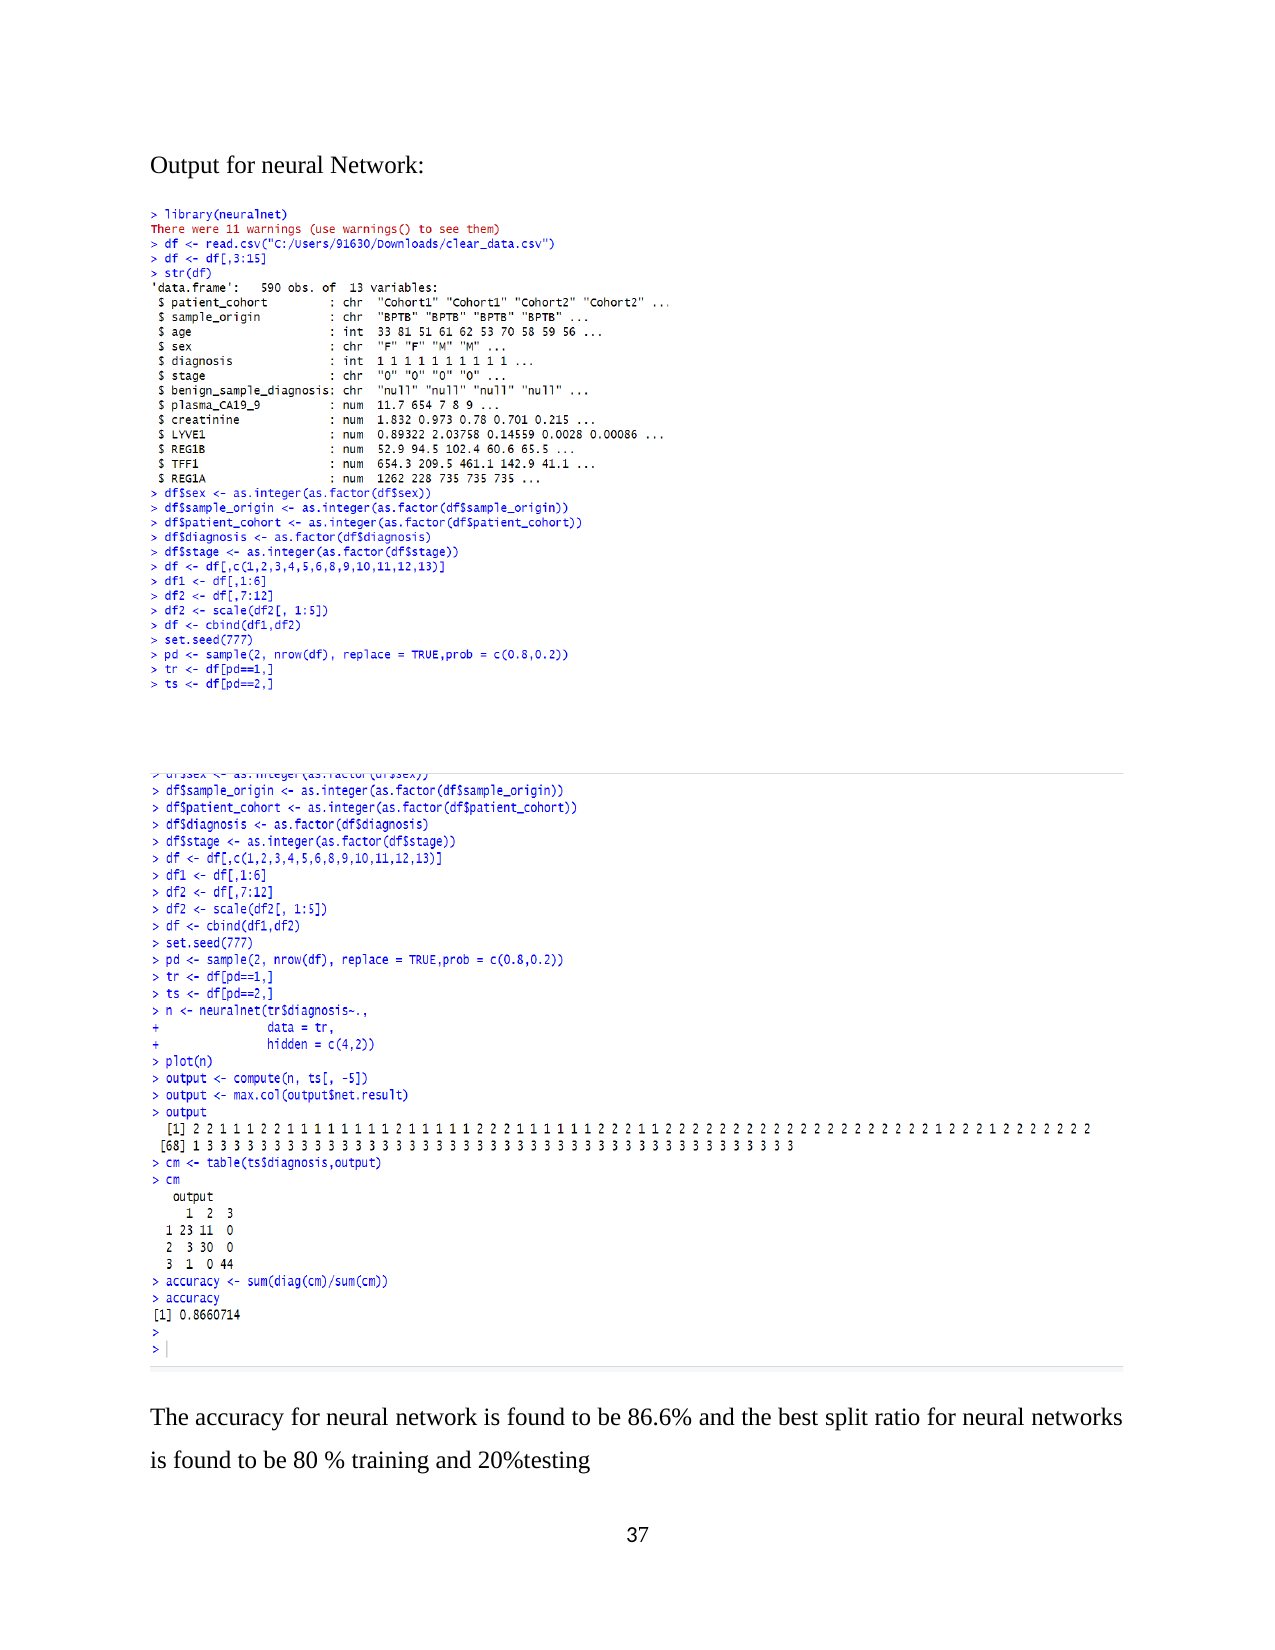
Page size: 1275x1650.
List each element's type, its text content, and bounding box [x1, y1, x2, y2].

picture [150, 209, 669, 690]
text Output for neural Network: [150, 150, 1169, 179]
picture [150, 773, 1124, 1372]
text The accuracy for neural network is found to be 86.6% and the best split ratio for neural networks is found to be 80 % training and 20%testing [150, 1402, 1137, 1474]
